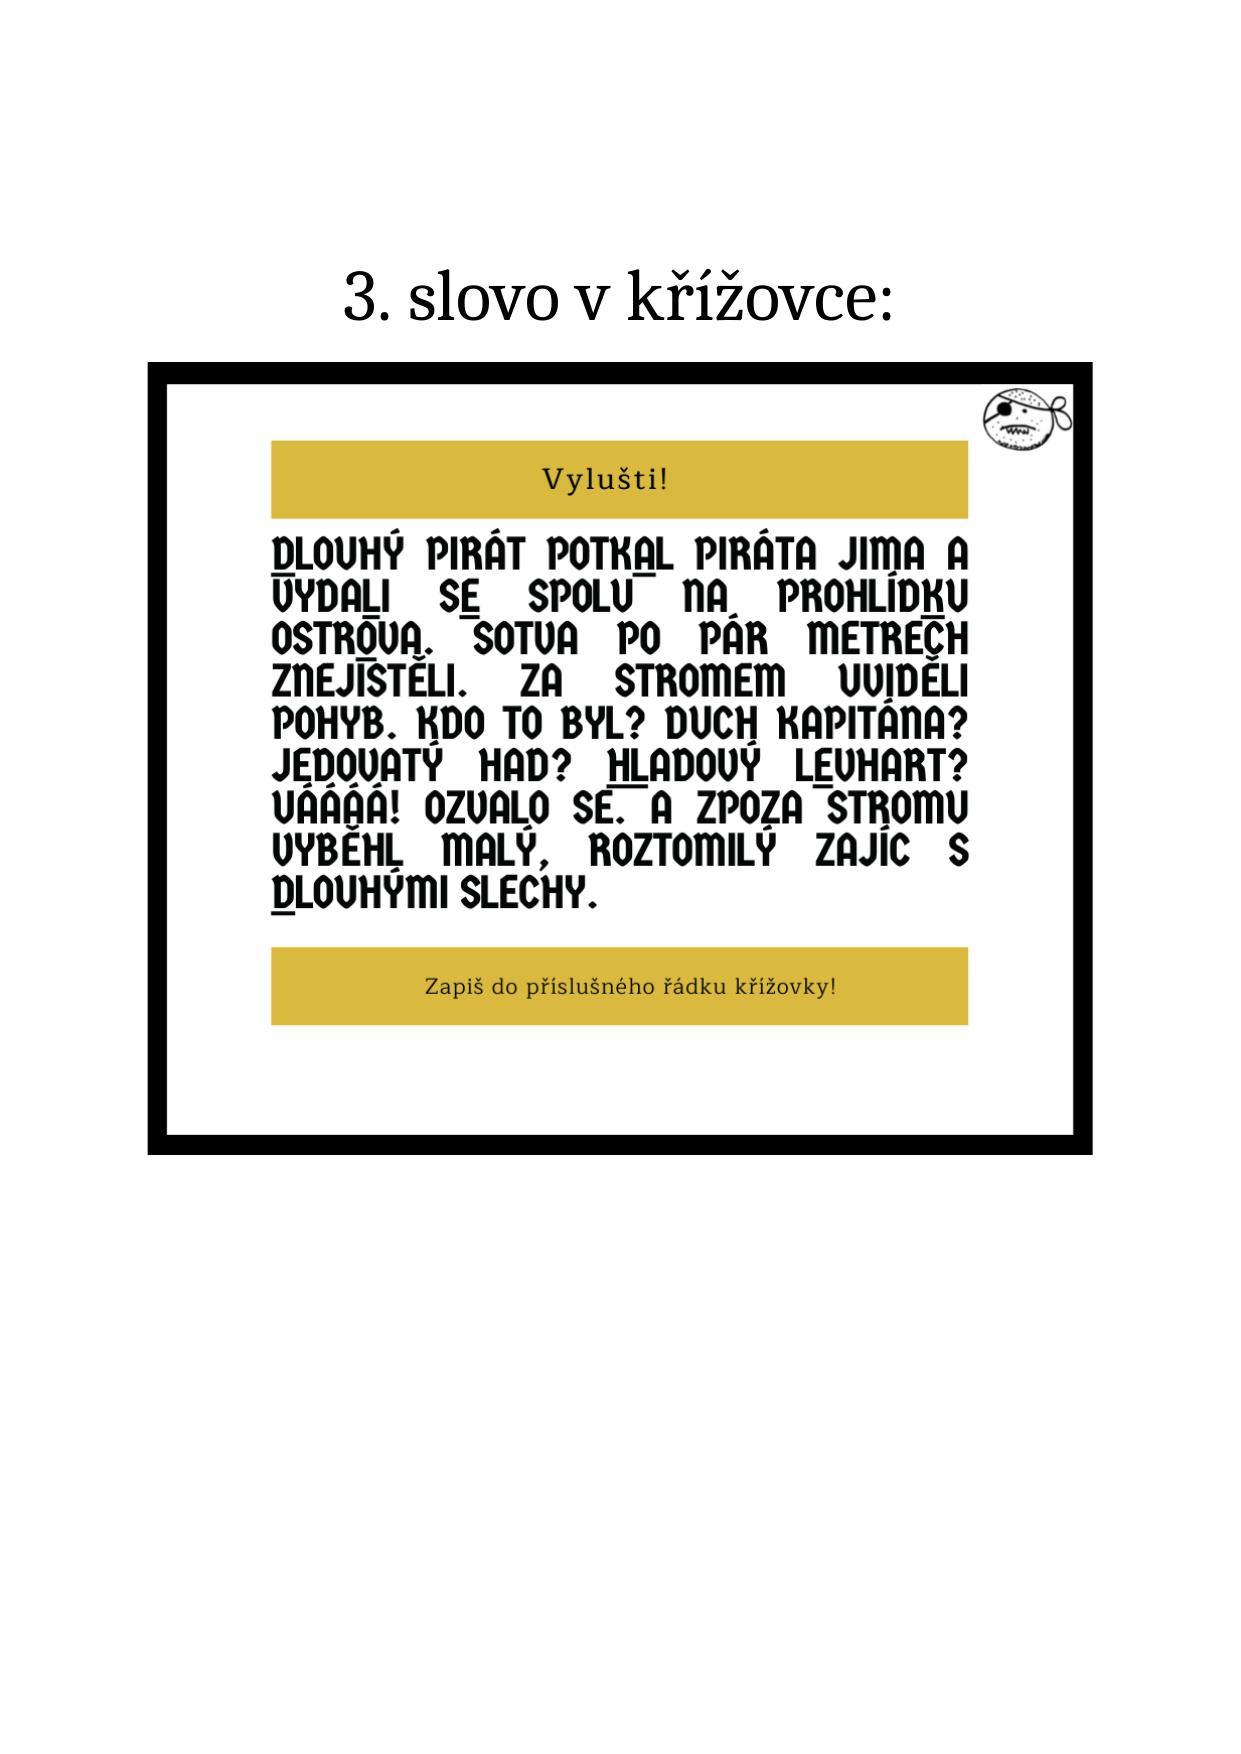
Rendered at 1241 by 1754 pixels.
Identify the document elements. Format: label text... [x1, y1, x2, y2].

text 3. slovo v křížovce: [148, 255, 1093, 339]
picture [147, 362, 1093, 1155]
